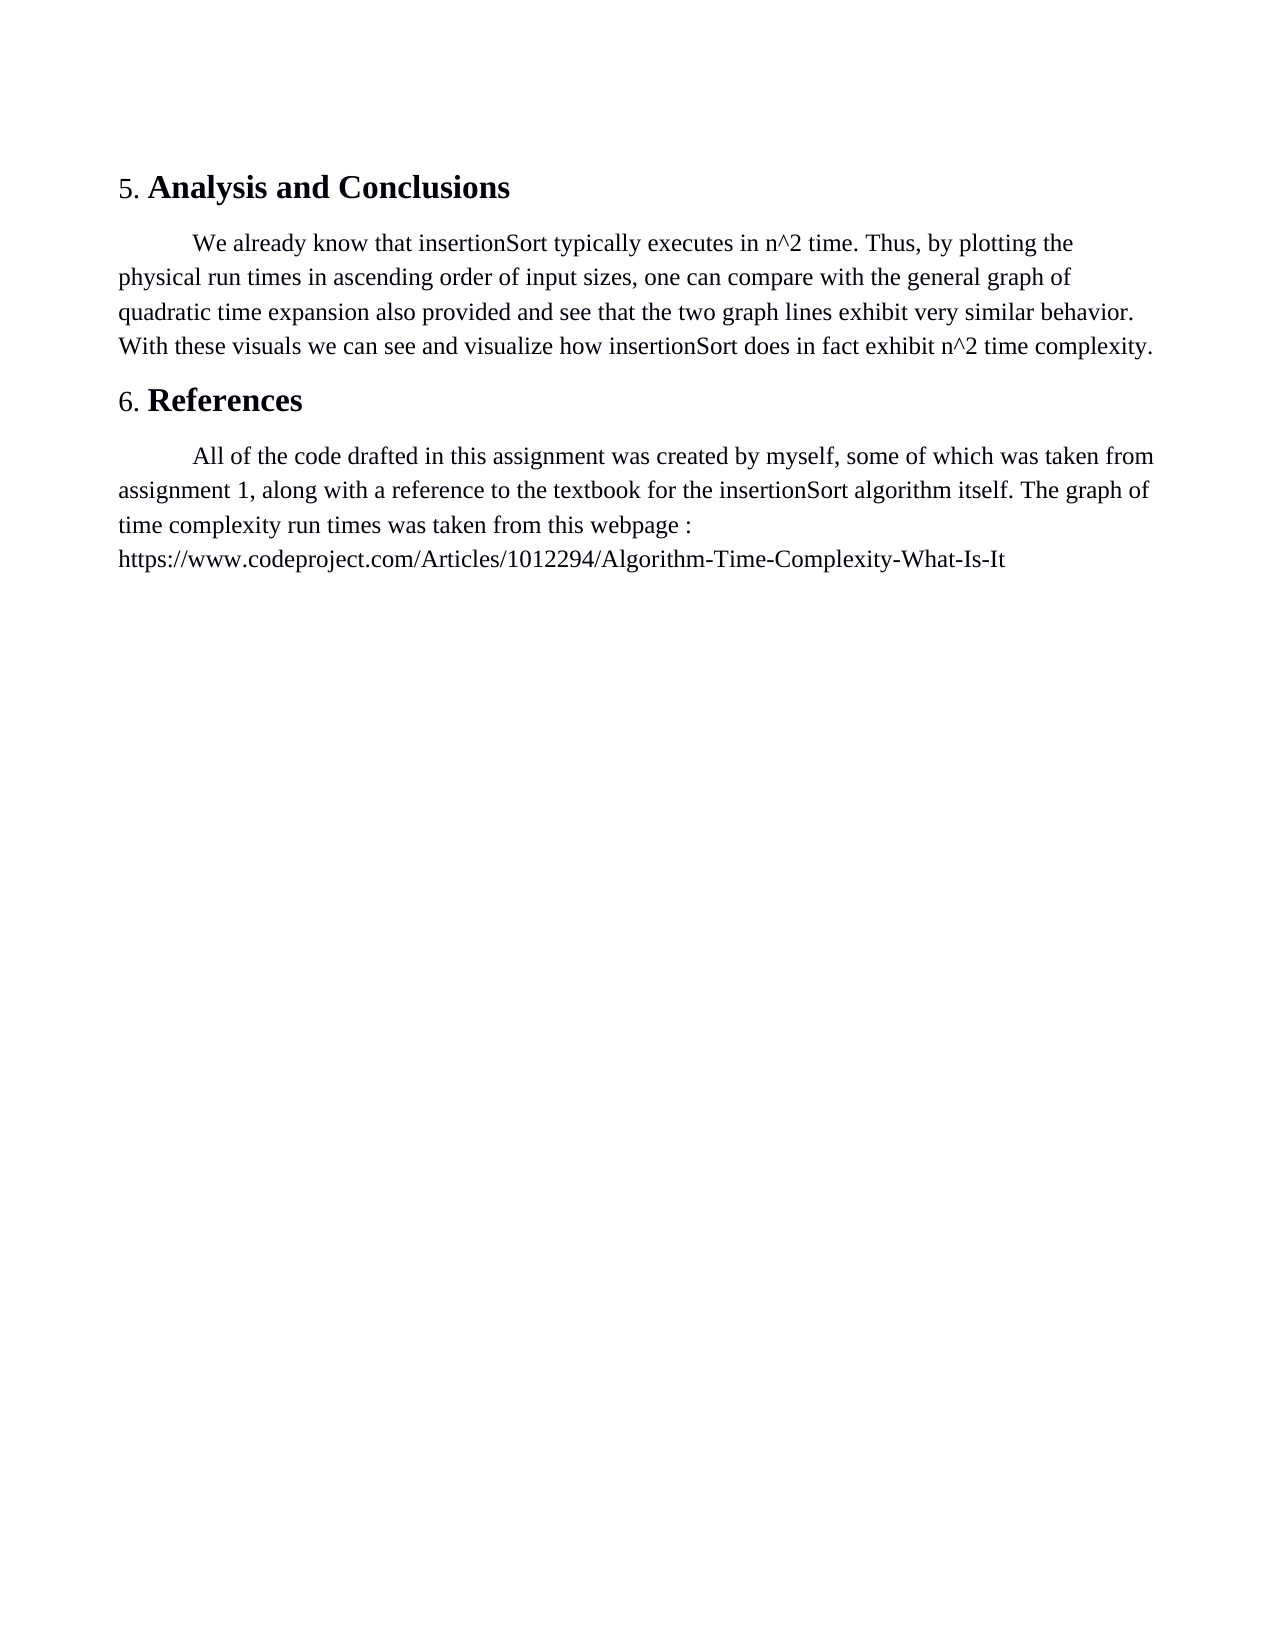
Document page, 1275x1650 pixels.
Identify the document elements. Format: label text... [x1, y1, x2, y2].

text 5. Analysis and Conclusions [118, 167, 1157, 206]
text 6. References [118, 380, 1157, 418]
text All of the code drafted in this assignment was created by myself, some of which was taken from assignment 1, along with a reference to the textbook for the insertionSort algorithm itself. The graph of time complexity run times was taken from this webpage : https://www.codeproject.com/Articles/1012294/Algorithm-Time-Complexity-What-Is-It [118, 441, 1157, 573]
text We already know that insertionSort typically executes in n^2 time. Thus, by plotting the physical run times in ascending order of input sizes, one can compare with the general graph of quadratic time expansion also provided and see that the two graph lines exhibit very similar behavior. With these visuals we can see and visualize how insertionSort does in fact exhibit n^2 time complexity. [118, 228, 1157, 360]
